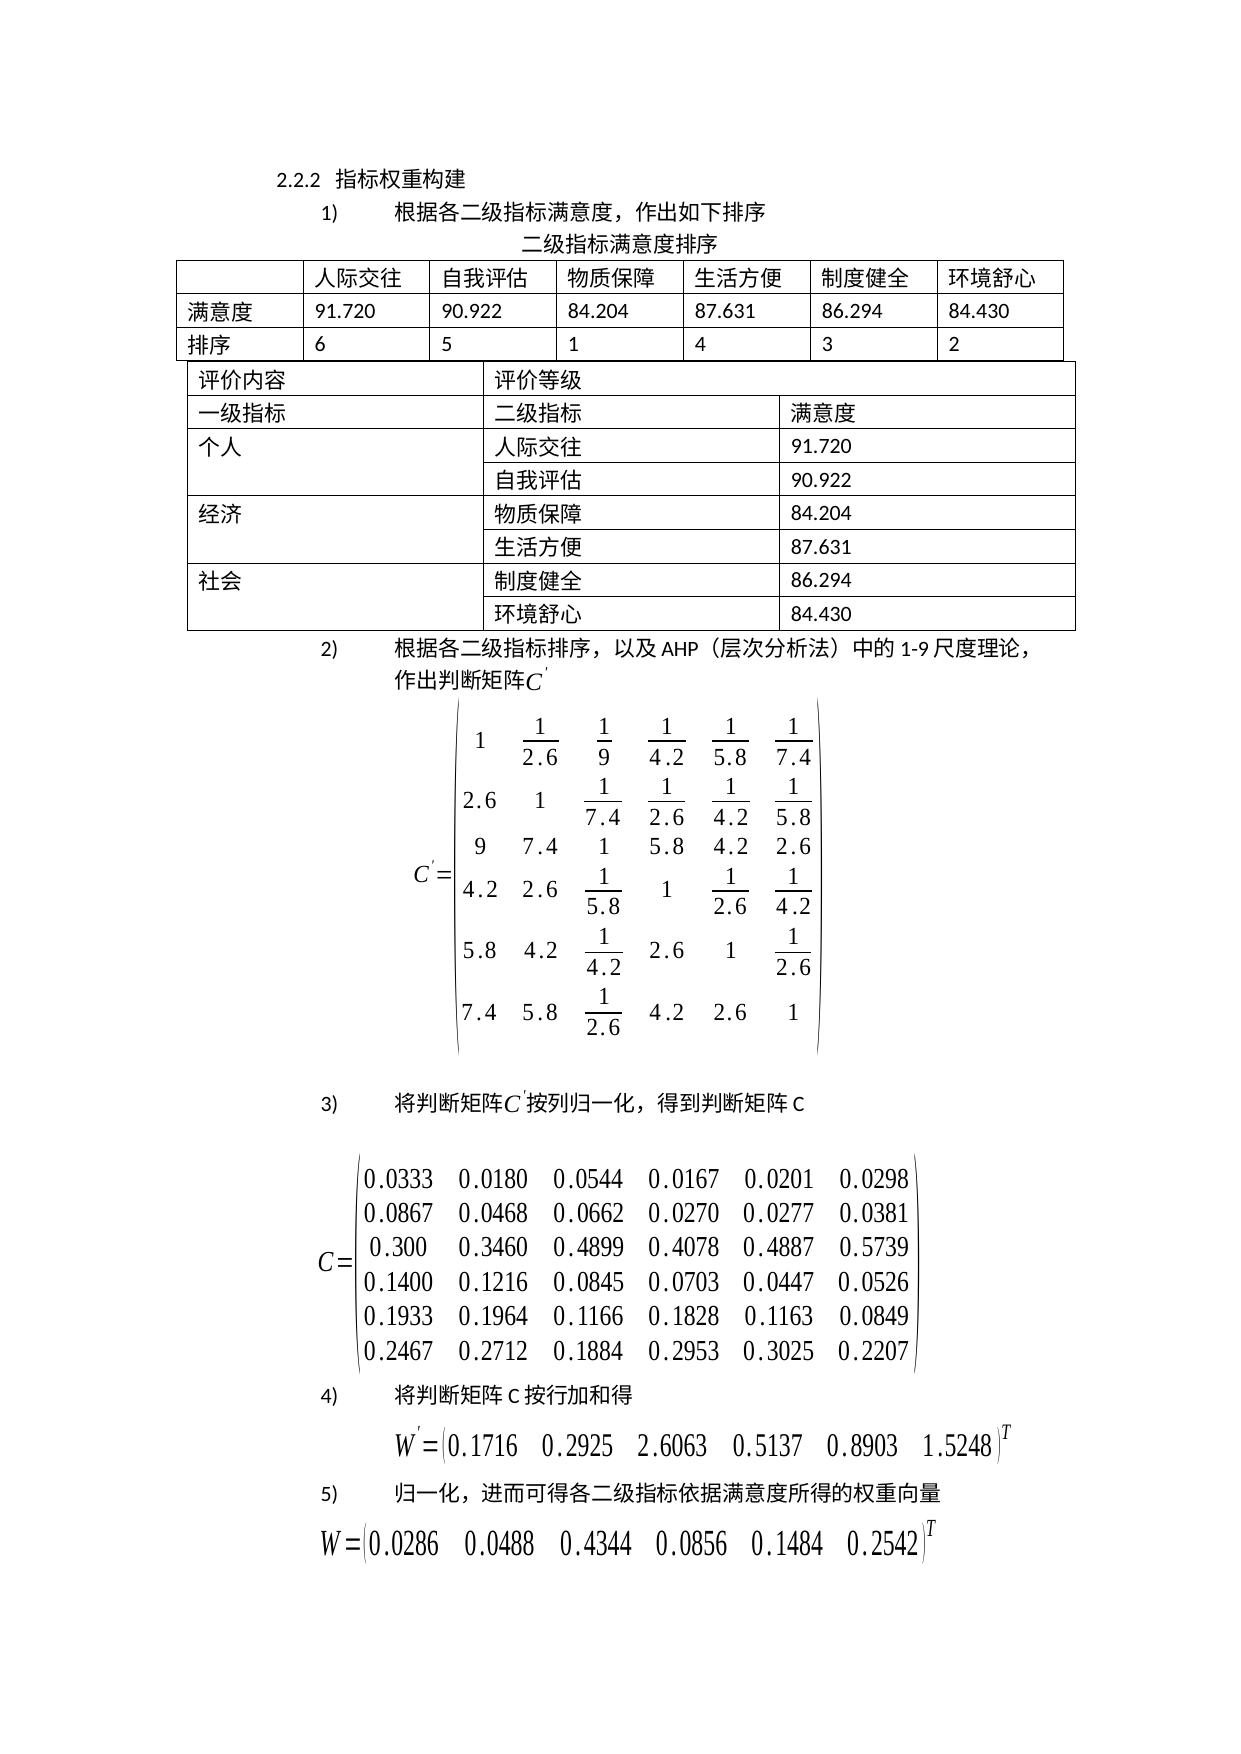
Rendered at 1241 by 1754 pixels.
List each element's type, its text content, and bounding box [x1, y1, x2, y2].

table_cell 84.204 [780, 496, 1075, 529]
table_cell 满意度 [177, 294, 303, 327]
table_cell 86.294 [780, 564, 1075, 596]
list 指标权重构建 [276, 162, 1053, 194]
table_cell 90.922 [430, 294, 556, 327]
table_cell 6 [304, 328, 429, 360]
table_cell 5 [430, 328, 556, 360]
list 根据各二级指标排序，以及AHP（层次分析法）中的1-9尺度理论，作出判断矩阵 [320, 631, 1053, 696]
table_cell 2 [938, 328, 1063, 360]
table_cell 87.631 [684, 294, 810, 327]
table_cell 自我评估 [484, 463, 779, 495]
table_cell 87.631 [780, 530, 1075, 562]
table_cell 84.204 [557, 294, 683, 327]
table_cell 排序 [177, 328, 303, 360]
table_cell 二级指标 [484, 396, 779, 428]
table_cell 环境舒心 [484, 597, 779, 629]
table_header 评价内容 [188, 362, 483, 395]
table_header 自我评估 [430, 261, 556, 293]
table_header 生活方便 [684, 261, 810, 293]
list 将判断矩阵C按行加和得 [320, 1378, 1053, 1476]
table_cell 一级指标 [188, 396, 483, 428]
table_header 人际交往 [304, 261, 429, 293]
list 将判断矩阵按列归一化，得到判断矩阵C [320, 1086, 1053, 1118]
list 根据各二级指标满意度，作出如下排序 [320, 194, 1053, 227]
table_cell 满意度 [780, 396, 1075, 428]
table_header 环境舒心 [938, 261, 1063, 293]
text 二级指标满意度排序 [187, 227, 1053, 259]
table_cell 90.922 [780, 463, 1075, 495]
table_header [177, 261, 303, 293]
table_cell 人际交往 [484, 429, 779, 462]
table_cell 4 [684, 328, 810, 360]
table_cell 生活方便 [484, 530, 779, 562]
table_cell 1 [557, 328, 683, 360]
table_header 制度健全 [811, 261, 937, 293]
table_cell 个人 [188, 429, 483, 495]
table_cell 91.720 [304, 294, 429, 327]
table_cell 制度健全 [484, 564, 779, 596]
table_cell 84.430 [780, 597, 1075, 629]
table_cell 物质保障 [484, 496, 779, 529]
table_cell 3 [811, 328, 937, 360]
table_cell 86.294 [811, 294, 937, 327]
table_cell 84.430 [938, 294, 1063, 327]
table_cell 社会 [188, 564, 483, 629]
table_header 评价等级 [484, 362, 1075, 395]
table_cell 经济 [188, 496, 483, 562]
table_header 物质保障 [557, 261, 683, 293]
table_cell 91.720 [780, 429, 1075, 462]
list 归一化，进而可得各二级指标依据满意度所得的权重向量 [320, 1476, 1053, 1508]
